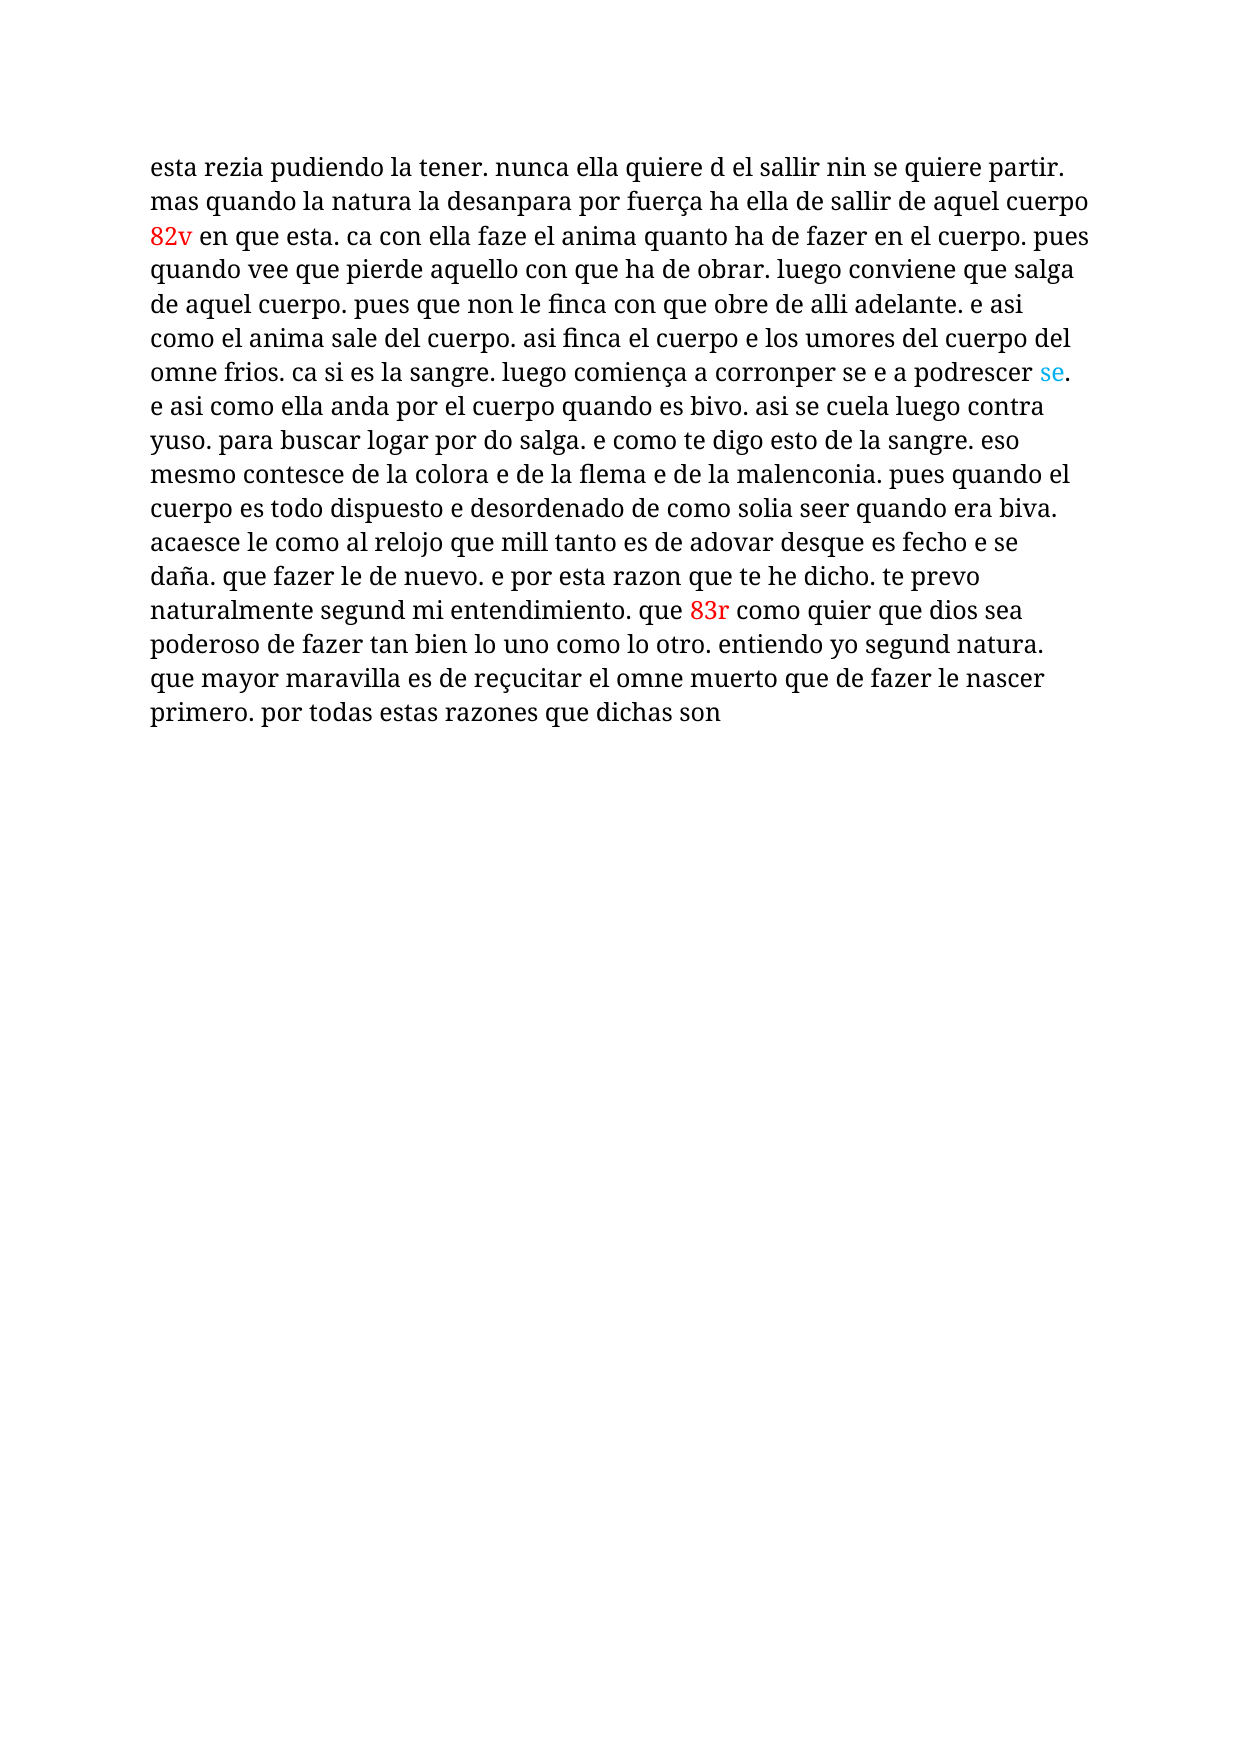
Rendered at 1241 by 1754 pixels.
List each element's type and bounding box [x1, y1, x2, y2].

text [150, 150, 1090, 729]
